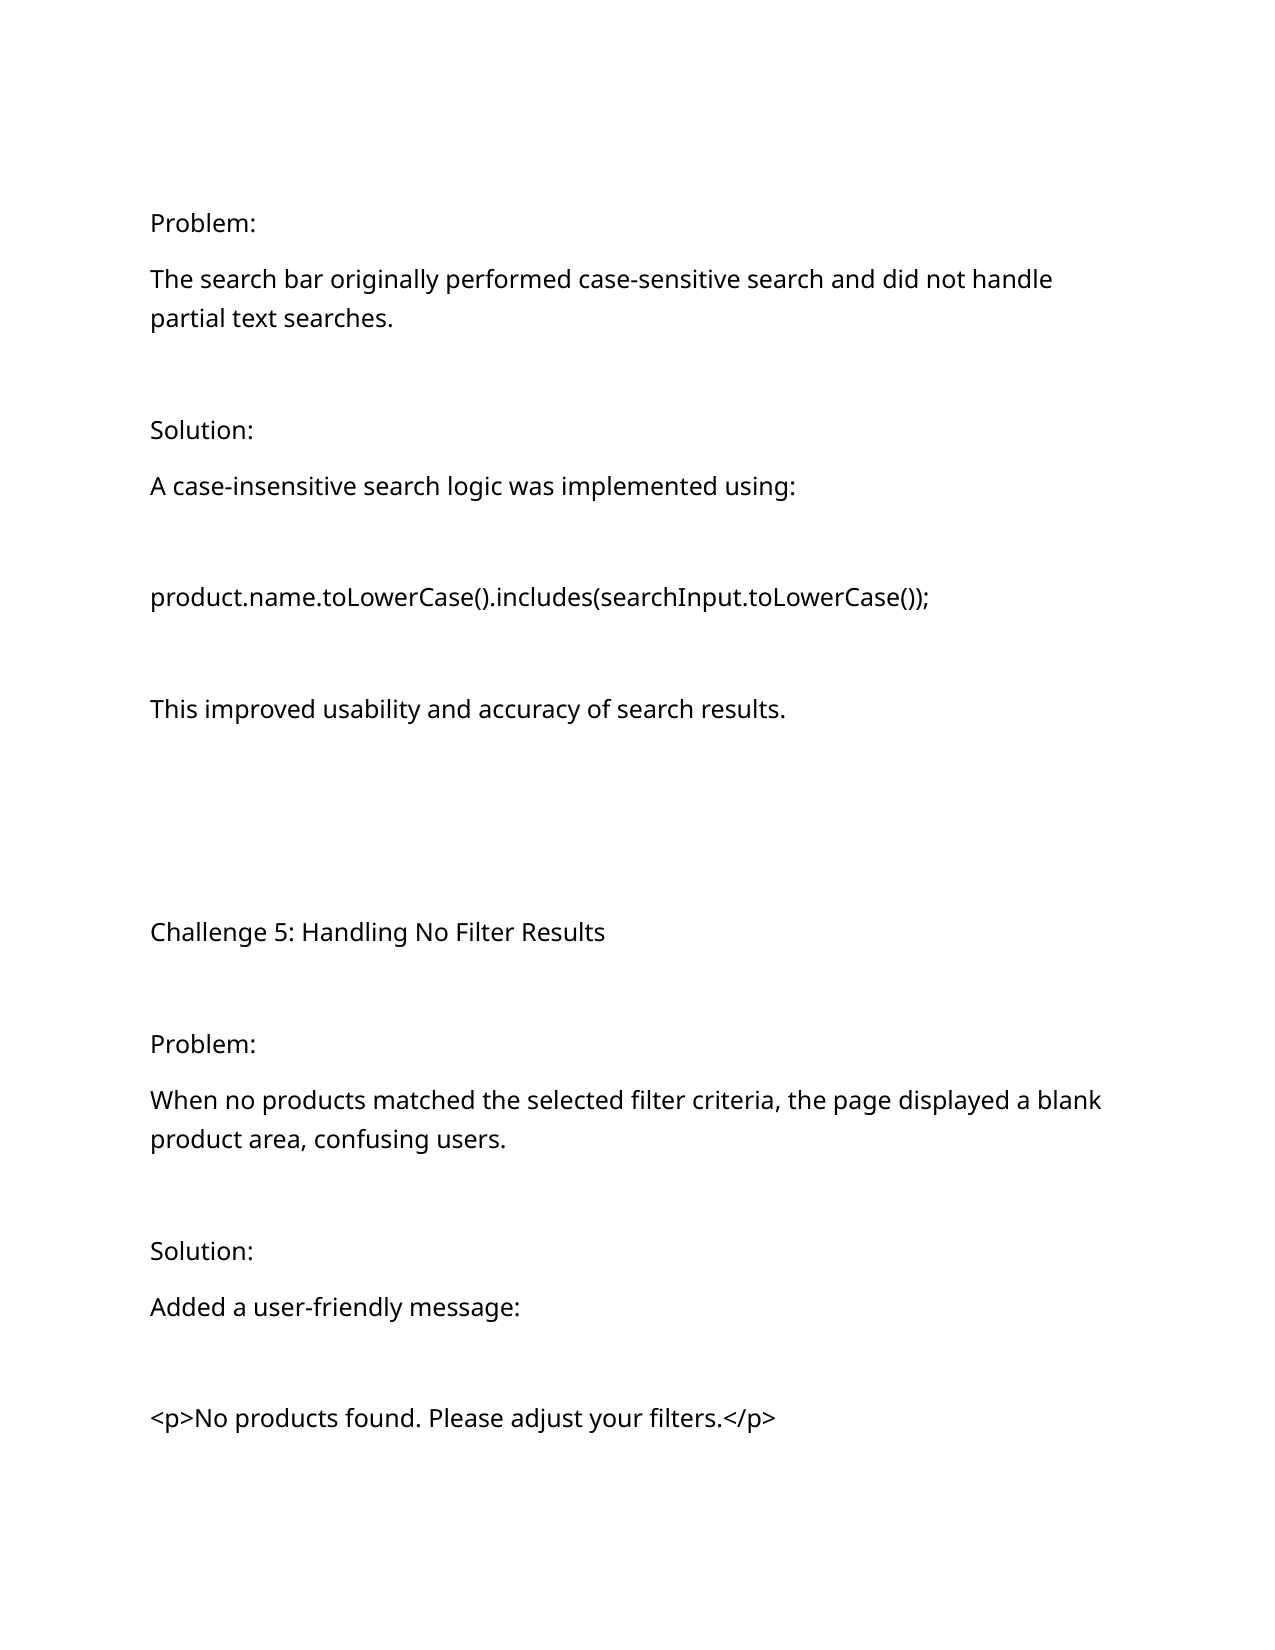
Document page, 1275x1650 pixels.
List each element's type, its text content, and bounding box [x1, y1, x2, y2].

text The search bar originally performed case-sensitive search and did not handle partial text searches. [150, 262, 1125, 335]
text When no products matched the selected filter criteria, the page displayed a blank product area, confusing users. [150, 1082, 1125, 1156]
text product.name.toLowerCase().includes(searchInput.toLowerCase()); [150, 580, 1125, 614]
text Solution: [150, 412, 1125, 447]
text Added a user-friendly message: [150, 1289, 1125, 1323]
text Problem: [150, 206, 1125, 240]
text This improved usability and accuracy of search results. [150, 692, 1125, 726]
text Problem: [150, 1027, 1125, 1061]
text <p>No products found. Please adjust your filters.</p> [150, 1401, 1125, 1435]
text Solution: [150, 1233, 1125, 1267]
text Challenge 5: Handling No Filter Results [150, 915, 1125, 949]
text A case-insensitive search logic was implemented using: [150, 468, 1125, 502]
